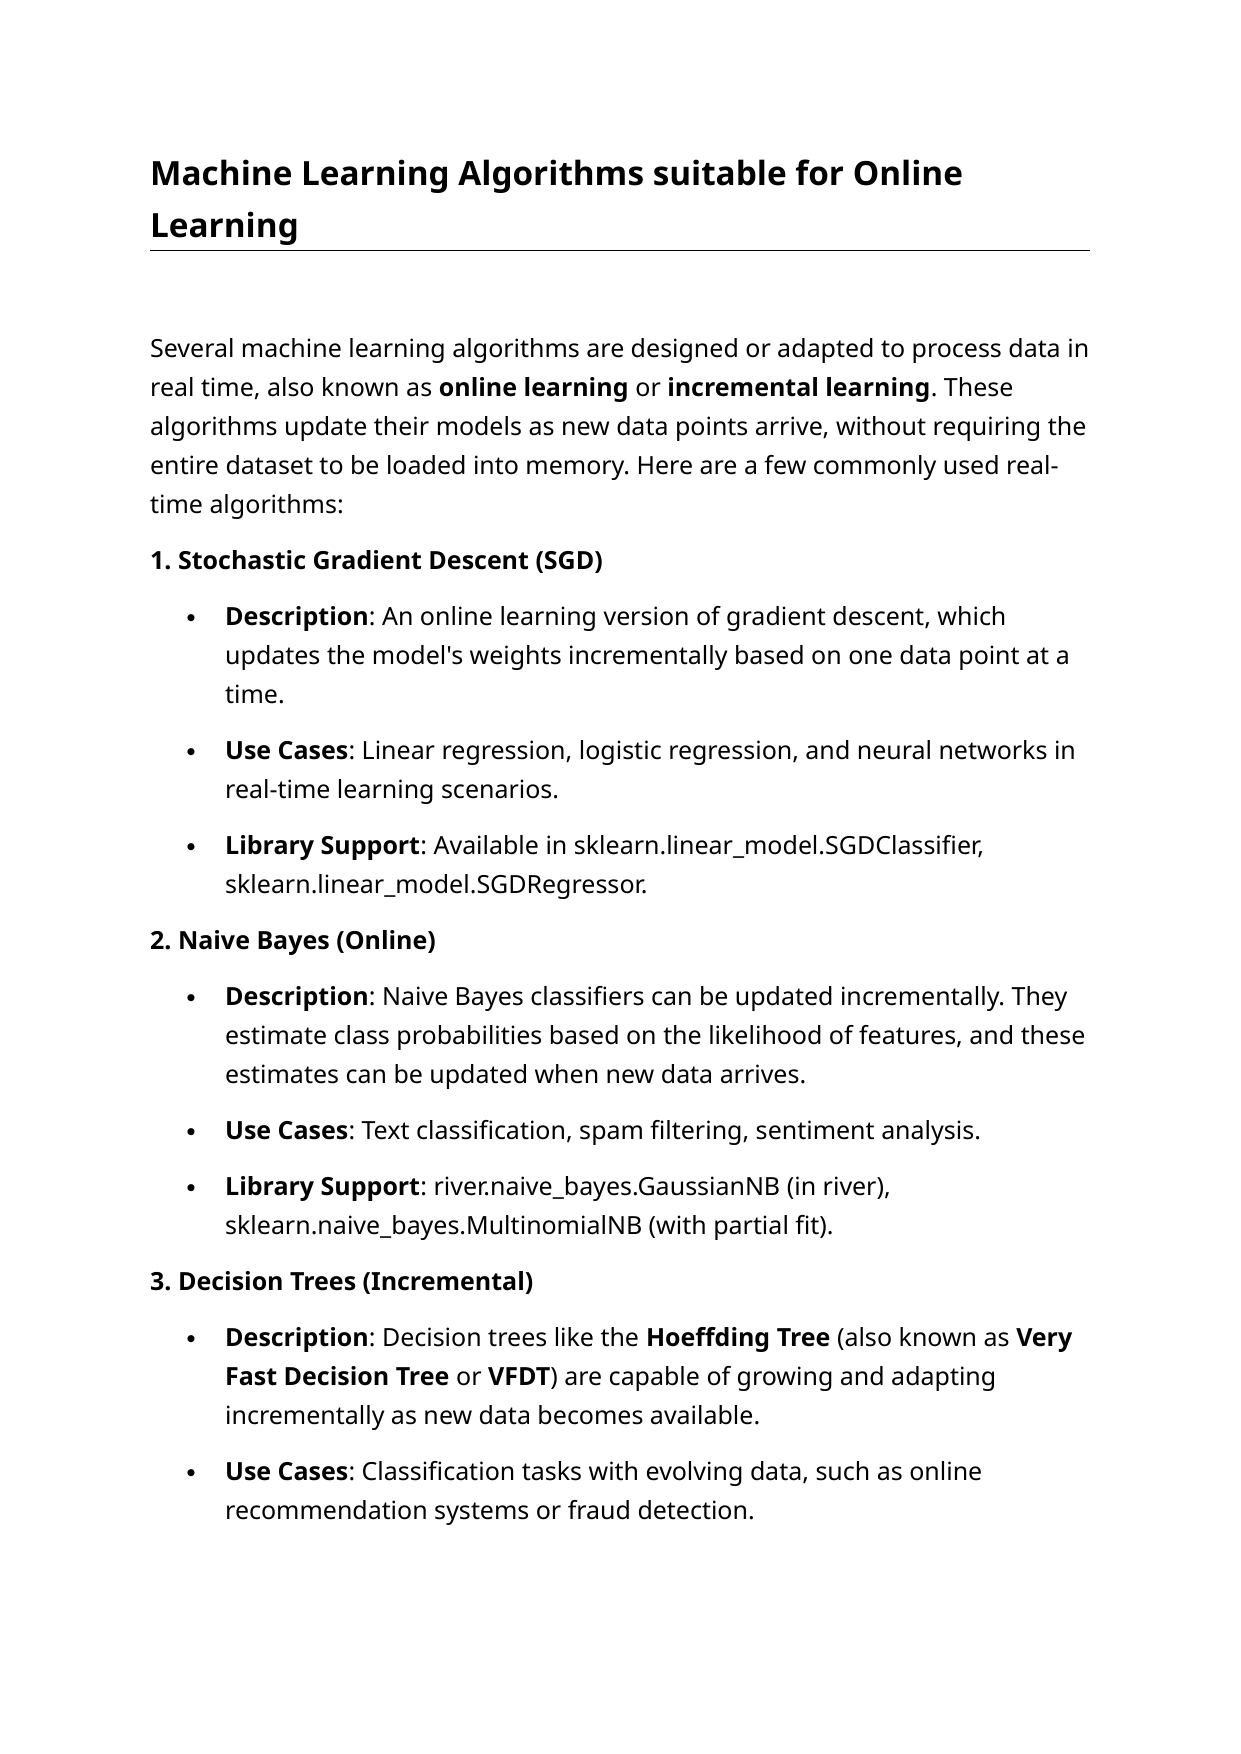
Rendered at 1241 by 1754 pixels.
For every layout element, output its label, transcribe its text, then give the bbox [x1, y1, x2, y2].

text Several machine learning algorithms are designed or adapted to process data in real time, also known as online learning or incremental learning. These algorithms update their models as new data points arrive, without requiring the entire dataset to be loaded into memory. Here are a few commonly used real-time algorithms: [150, 331, 1090, 521]
list Use Cases: Classification tasks with evolving data, such as online recommendation systems or fraud detection. [187, 1454, 1090, 1527]
list Use Cases: Text classification, spam filtering, sentiment analysis. [187, 1113, 1090, 1147]
text Machine Learning Algorithms suitable for Online Learning [150, 150, 1090, 250]
text 3. Decision Trees (Incremental) [150, 1264, 1090, 1298]
list Library Support: river.naive_bayes.GaussianNB (in river), sklearn.naive_bayes.MultinomialNB (with partial fit). [187, 1169, 1090, 1242]
list Description: An online learning version of gradient descent, which updates the model's weights incrementally based on one data point at a time. [187, 599, 1090, 711]
text 2. Naive Bayes (Online) [150, 923, 1090, 957]
list Library Support: Available in sklearn.linear_model.SGDClassifier, sklearn.linear_model.SGDRegressor. [187, 828, 1090, 901]
list Description: Naive Bayes classifiers can be updated incrementally. They estimate class probabilities based on the likelihood of features, and these estimates can be updated when new data arrives. [187, 979, 1090, 1091]
text 1. Stochastic Gradient Descent (SGD) [150, 543, 1090, 577]
list Use Cases: Linear regression, logistic regression, and neural networks in real-time learning scenarios. [187, 733, 1090, 806]
list Description: Decision trees like the Hoeffding Tree (also known as Very Fast Decision Tree or VFDT) are capable of growing and adapting incrementally as new data becomes available. [187, 1320, 1090, 1432]
